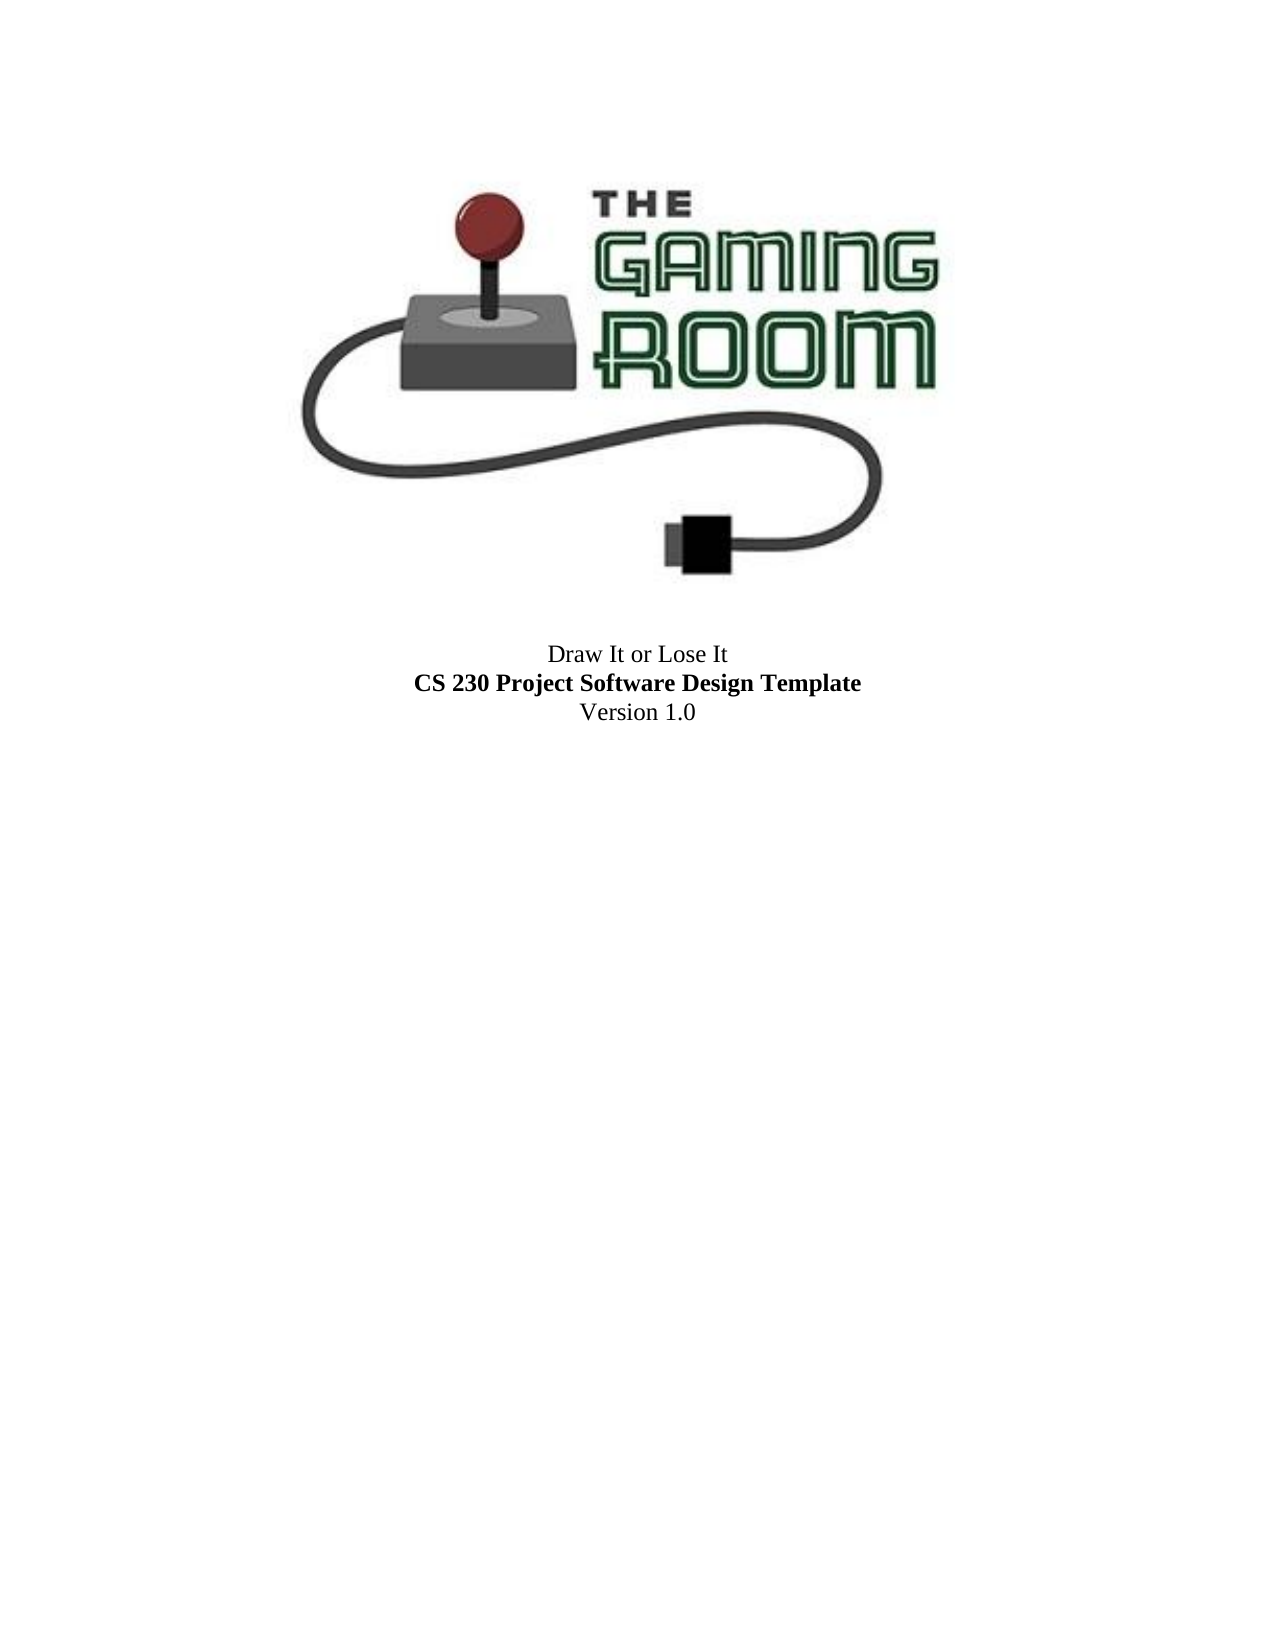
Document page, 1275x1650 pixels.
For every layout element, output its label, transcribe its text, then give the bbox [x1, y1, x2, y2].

subtitle Draw It or Lose It [150, 639, 1125, 668]
subtitle CS 230 Project Software Design Template [150, 668, 1125, 697]
text Version 1.0 [150, 697, 1125, 725]
picture [220, 150, 1055, 611]
